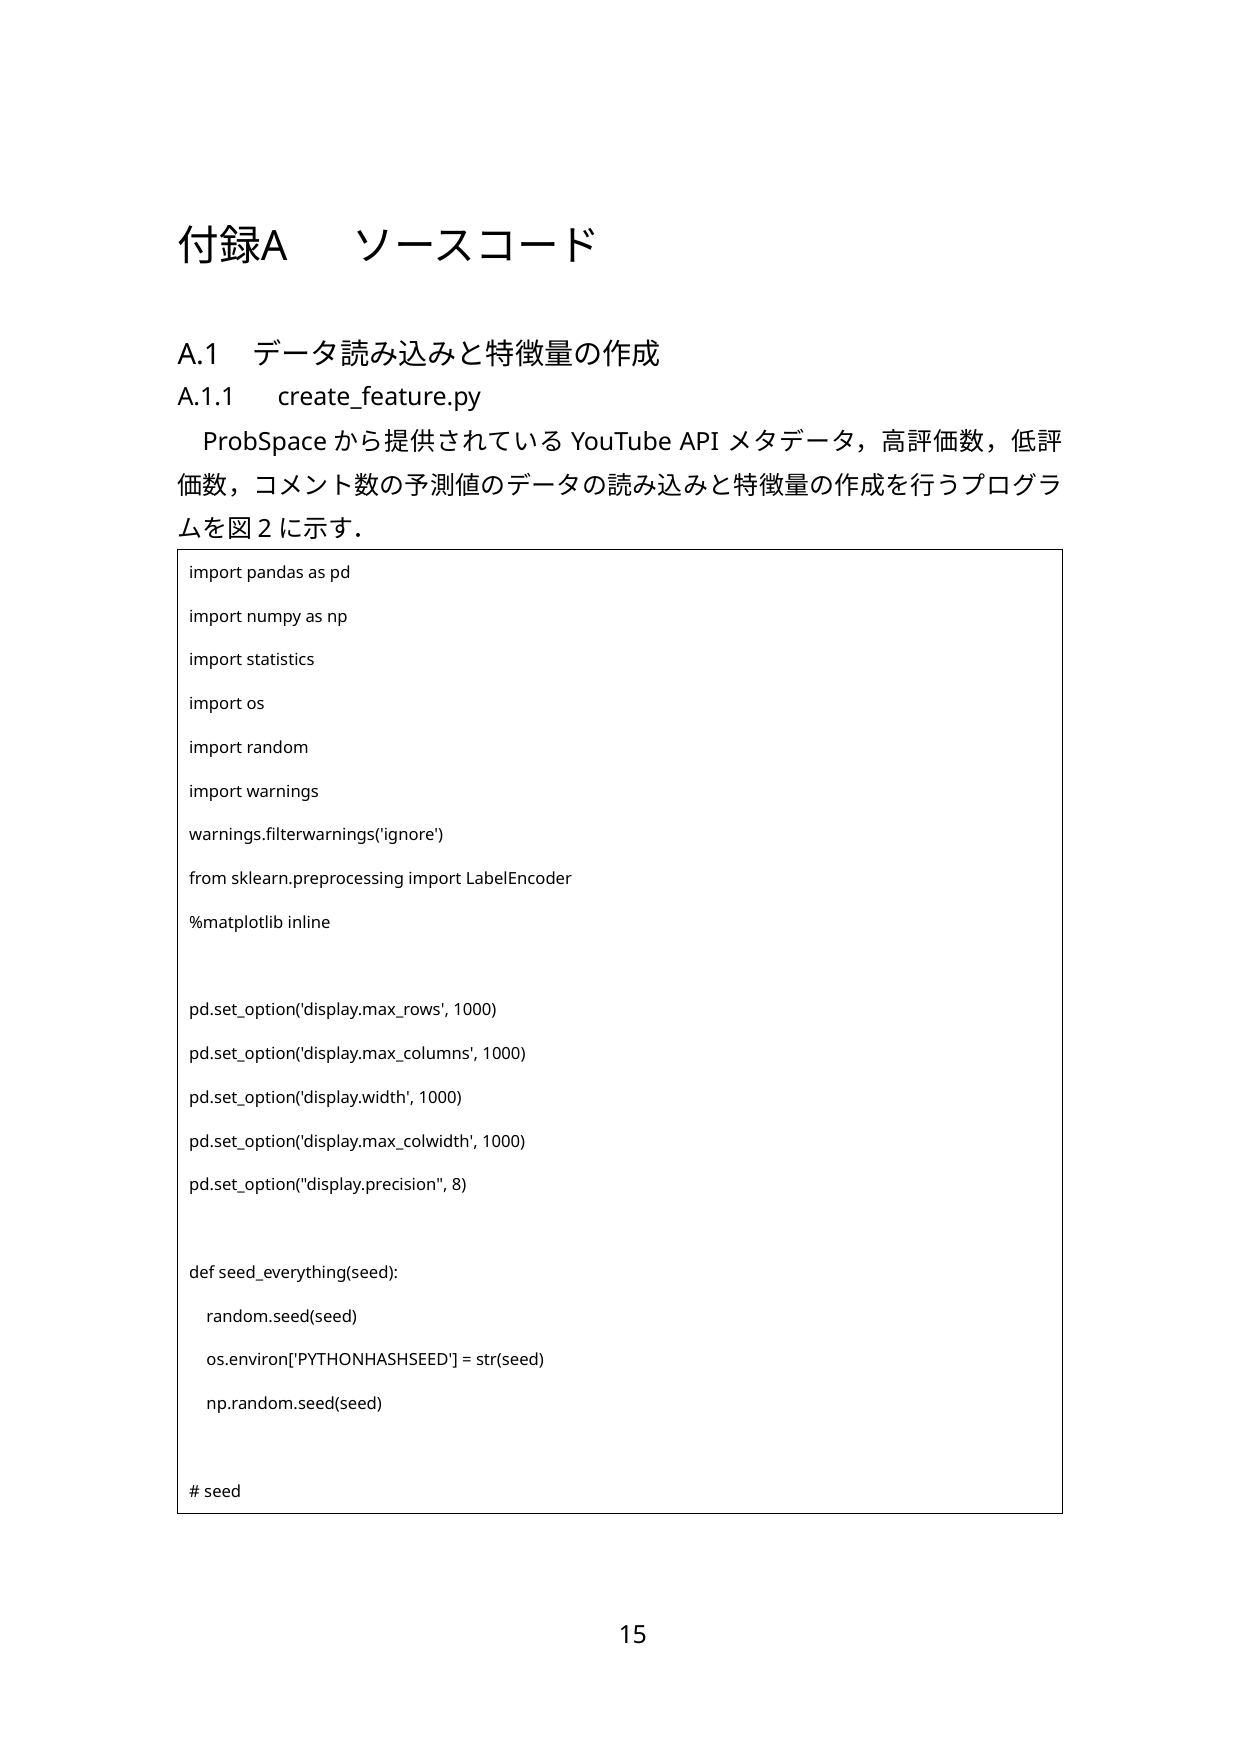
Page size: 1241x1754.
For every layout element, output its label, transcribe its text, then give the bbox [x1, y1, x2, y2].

list create_feature.py [177, 374, 1063, 418]
list ソースコード [177, 199, 1063, 286]
text ProbSpaceから提供されているYouTube API メタデータ，高評価数，低評価数，コメント数の予測値のデータの読み込みと特徴量の作成を行うプログラムを図2 に示す． [177, 418, 1063, 549]
list データ読み込みと特徴量の作成 [177, 330, 1063, 374]
